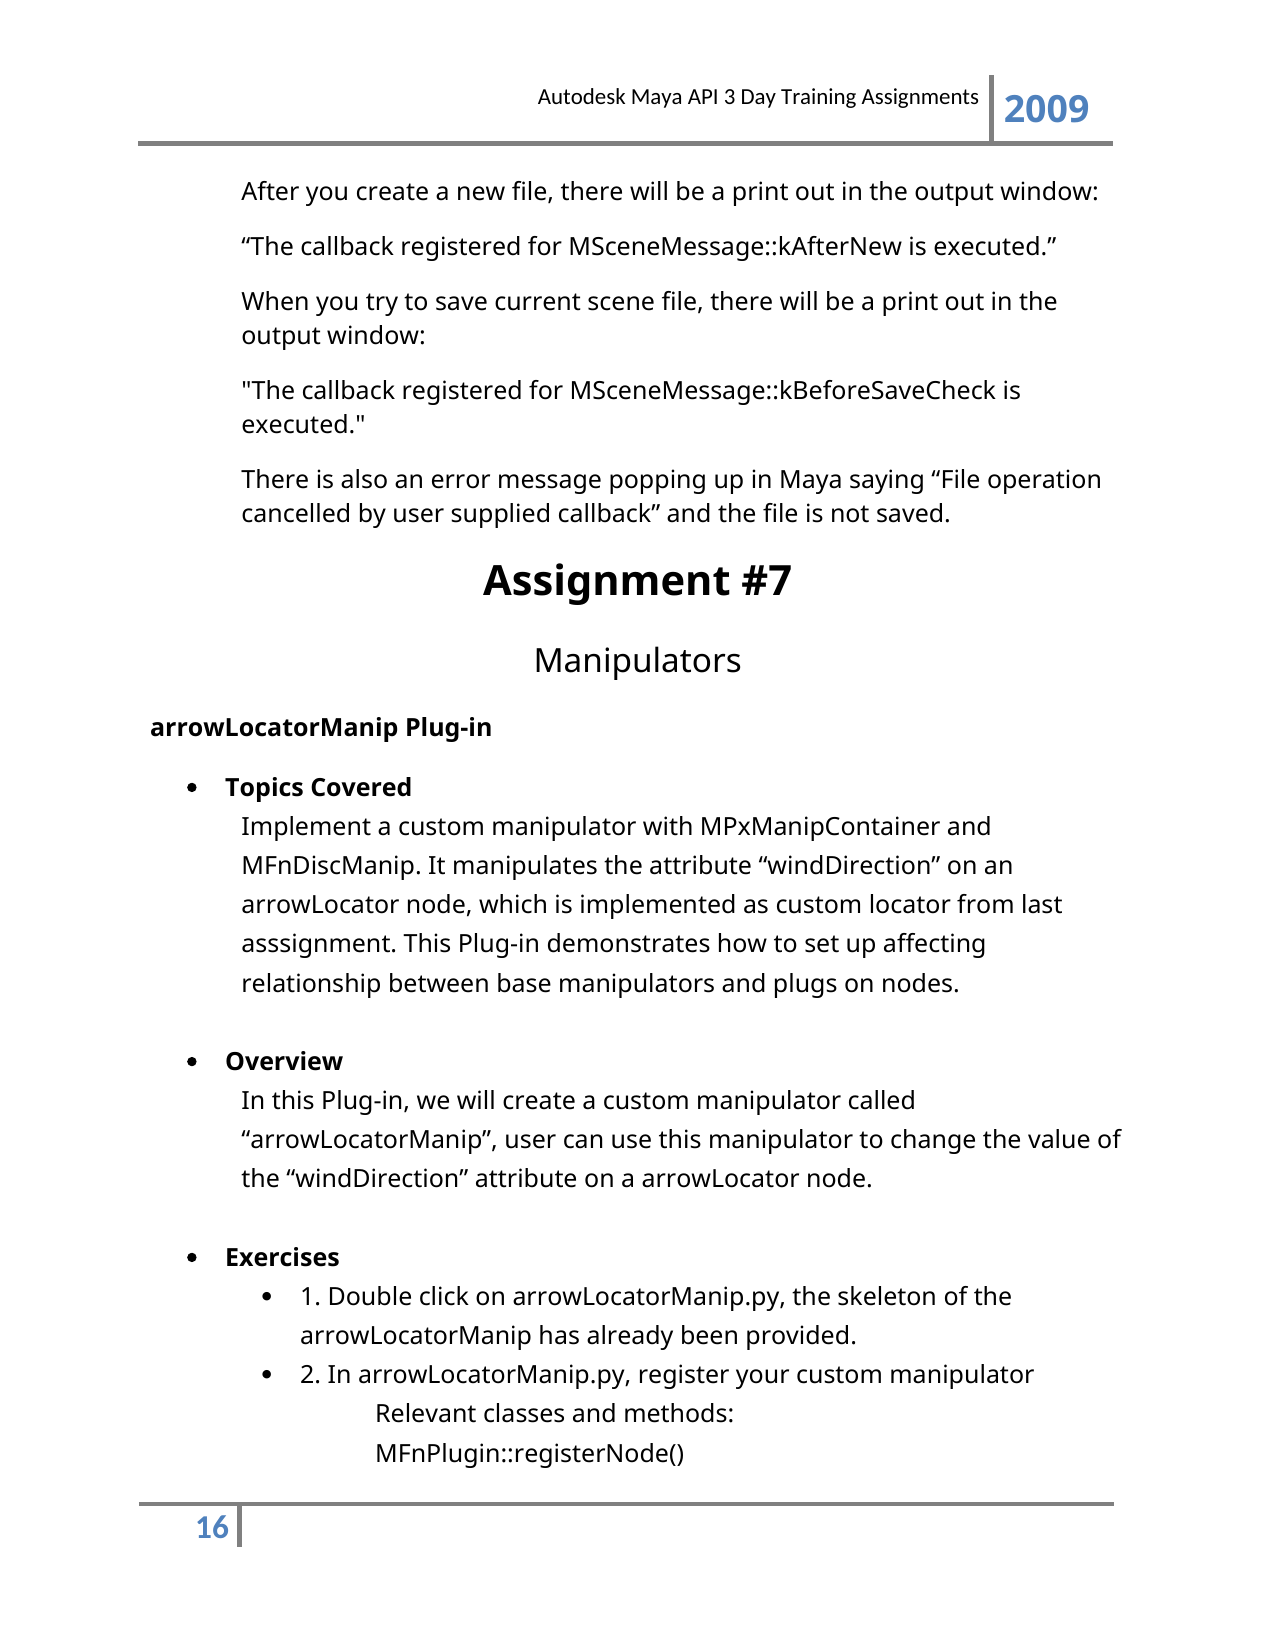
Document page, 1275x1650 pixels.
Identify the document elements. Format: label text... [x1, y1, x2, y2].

text "The callback registered for MSceneMessage::kBeforeSaveCheck is executed." [241, 372, 1125, 441]
text After you create a new file, there will be a print out in the output window: [166, 174, 1125, 208]
list Topics Covered [187, 769, 1125, 803]
text When you try to save current scene file, there will be a print out in the output window: [241, 283, 1125, 352]
text Manipulators [150, 636, 1125, 682]
list 2. In arrowLocatorManip.py, register your custom manipulator [262, 1357, 1125, 1391]
list Implement a custom manipulator with MPxManipContainer and MFnDiscManip. It manipulates the attribute “windDirection” on an arrowLocator node, which is implemented as custom locator from last asssignment. This Plug-in demonstrates how to set up affecting relationship between base manipulators and plugs on nodes. [241, 809, 1125, 999]
text Assignment #7 [150, 550, 1125, 607]
list Exercises [187, 1239, 1125, 1273]
text There is also an error message popping up in Maya saying “File operation cancelled by user supplied callback” and the file is not saved. [241, 461, 1125, 529]
list 1. Double click on arrowLocatorManip.py, the skeleton of the arrowLocatorManip has already been provided. [262, 1279, 1125, 1352]
list Relevant classes and methods: MFnPlugin::registerNode() [375, 1396, 1125, 1469]
text arrowLocatorManip Plug-in [150, 709, 1125, 743]
list Overview [187, 1044, 1125, 1078]
list In this Plug-in, we will create a custom manipulator called “arrowLocatorManip”, user can use this manipulator to change the value of the “windDirection” attribute on a arrowLocator node. [241, 1083, 1125, 1195]
text “The callback registered for MSceneMessage::kAfterNew is executed.” [166, 229, 1125, 263]
